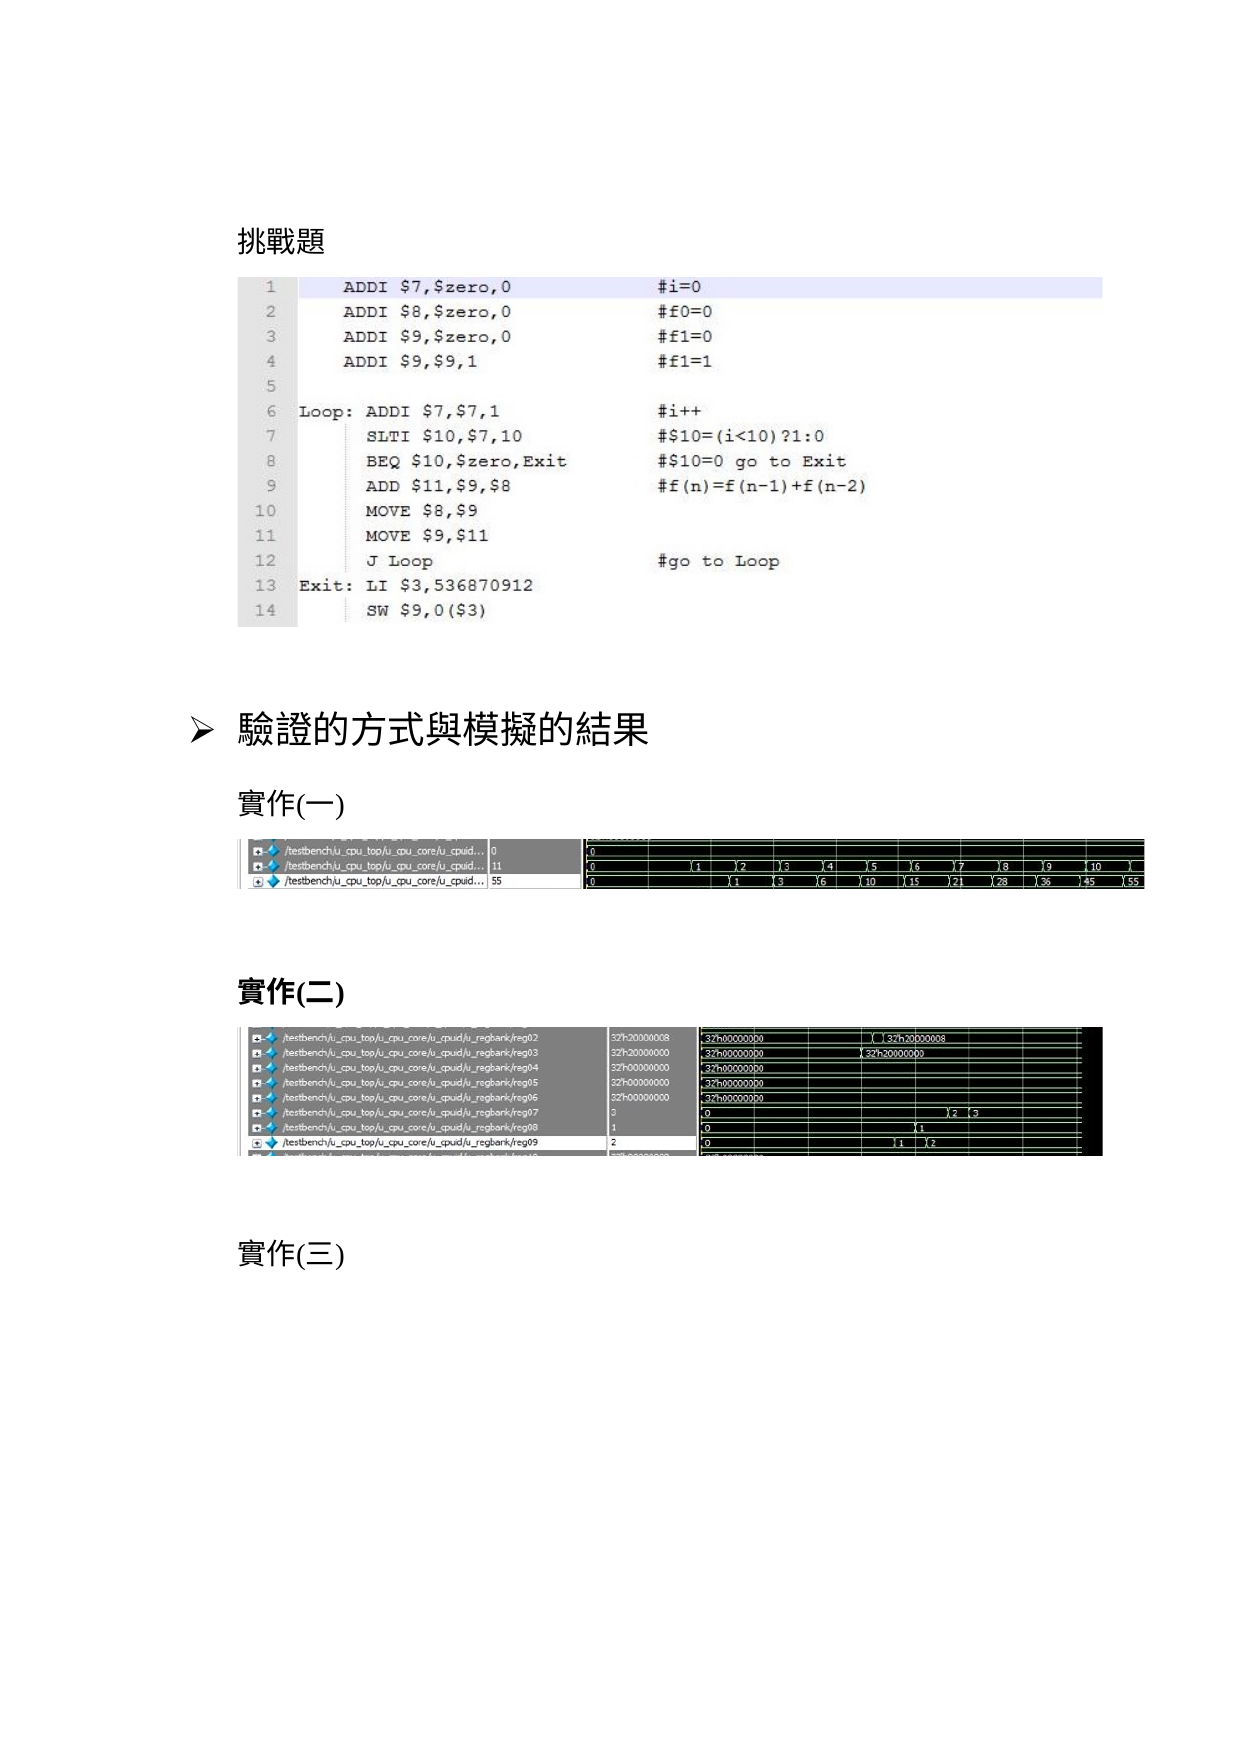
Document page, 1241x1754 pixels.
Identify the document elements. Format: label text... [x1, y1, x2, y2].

list 驗證的方式與模擬的結果 [187, 689, 1053, 764]
list 實作(二) [237, 952, 1053, 1027]
picture [237, 277, 1103, 627]
picture [237, 839, 1145, 889]
picture [237, 1027, 1103, 1156]
text 實作(三) [237, 1214, 1053, 1289]
list 挑戰題 [208, 202, 1053, 277]
text 實作(一) [237, 764, 1053, 839]
